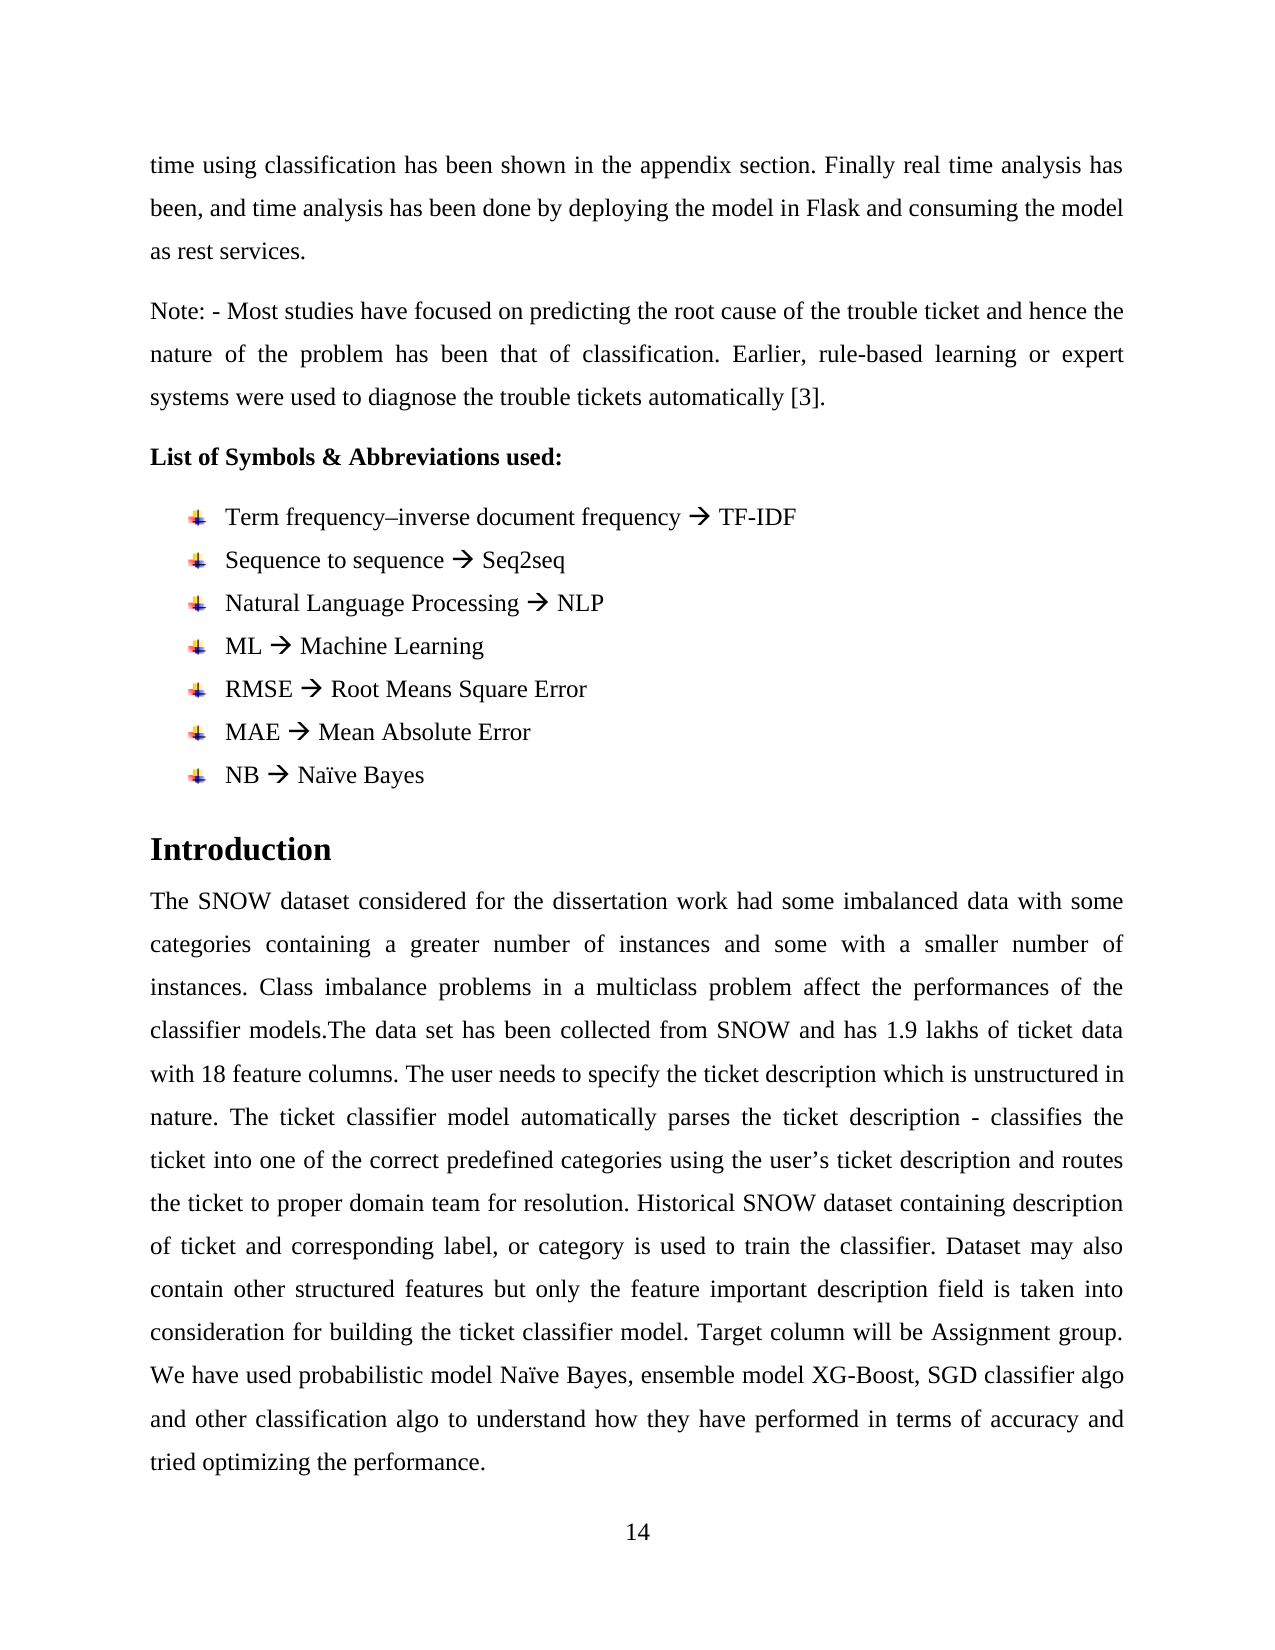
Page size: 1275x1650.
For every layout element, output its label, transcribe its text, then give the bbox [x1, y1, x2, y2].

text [150, 150, 1125, 265]
list NB Naïve Bayes [187, 761, 1125, 789]
picture [188, 594, 206, 612]
picture [188, 551, 206, 569]
list Term frequency–inverse document frequency TF-IDF [187, 502, 1125, 531]
subtitle Introduction [150, 829, 1125, 867]
list RMSE Root Means Square Error [187, 674, 1125, 703]
picture [188, 724, 206, 741]
text Note: - Most studies have focused on predicting the root cause of the trouble ticket and hence the nature of the problem has been that of classification. Earlier, rule-based learning or expert systems were used to diagnose the trouble tickets automatically [3]. [150, 296, 1125, 411]
list MAE Mean Absolute Error [187, 717, 1125, 746]
list Sequence to sequence Seq2seq [187, 545, 1125, 574]
picture [188, 508, 206, 526]
picture [188, 681, 206, 698]
list ML Machine Learning [187, 631, 1125, 660]
picture [188, 638, 206, 655]
list Natural Language Processing NLP [187, 588, 1125, 617]
picture [188, 767, 206, 784]
text The SNOW dataset considered for the dissertation work had some imbalanced data with some categories containing a greater number of instances and some with a smaller number of instances. Class imbalance problems in a multiclass problem affect the performances of the classifier models.The data set has been collected from SNOW and has 1.9 lakhs of ticket data with 18 feature columns. The user needs to specify the ticket description which is unstructured in nature. The ticket classifier model automatically parses the ticket description - classifies the ticket into one of the correct predefined categories using the user’s ticket description and routes the ticket to proper domain team for resolution. Historical SNOW dataset containing description of ticket and corresponding label, or category is used to train the classifier. Dataset may also contain other structured features but only the feature important description field is taken into consideration for building the ticket classifier model. Target column will be Assignment group. We have used probabilistic model Naïve Bayes, ensemble model XG-Boost, SGD classifier algo and other classification algo to understand how they have performed in terms of accuracy and tried optimizing the performance. [150, 886, 1125, 1476]
text List of Symbols & Abbreviations used: [150, 442, 1125, 471]
